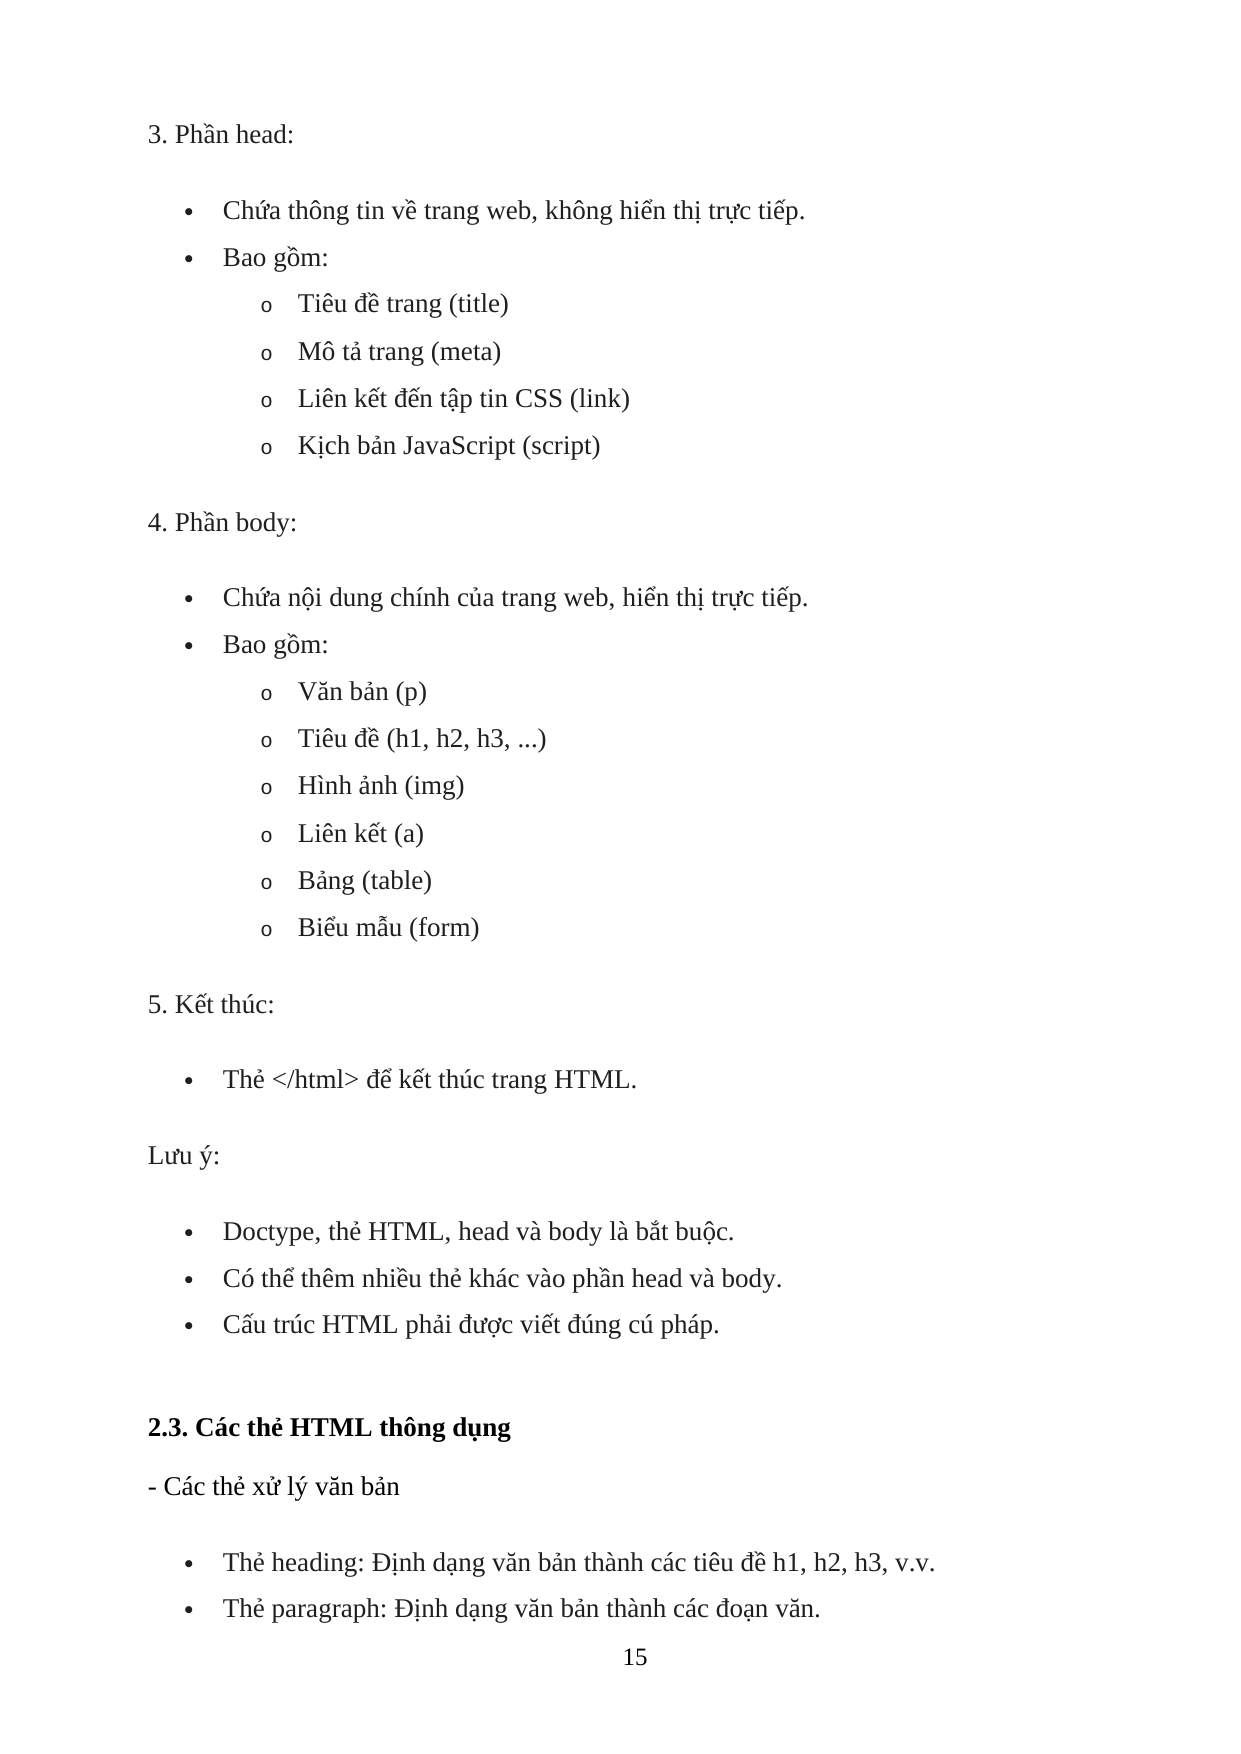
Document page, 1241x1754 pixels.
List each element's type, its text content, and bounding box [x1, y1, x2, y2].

list Bao gồm: [185, 241, 1122, 272]
list Văn bản (p) [260, 675, 1122, 706]
list Có thể thêm nhiều thẻ khác vào phần head và body. [185, 1262, 1122, 1293]
list Bao gồm: [185, 628, 1122, 659]
subtitle 2.3. Các thẻ HTML thông dụng [148, 1411, 1122, 1442]
list Liên kết đến tập tin CSS (link) [260, 382, 1122, 413]
text 3. Phần head: [148, 118, 1122, 149]
text 5. Kết thúc: [148, 988, 1122, 1019]
list Bảng (table) [260, 864, 1122, 896]
list Biểu mẫu (form) [260, 911, 1122, 943]
text 4. Phần body: [148, 506, 1122, 537]
list Cấu trúc HTML phải được viết đúng cú pháp. [185, 1308, 1122, 1340]
list Thẻ </html> để kết thúc trang HTML. [185, 1063, 1122, 1095]
list Tiêu đề trang (title) [260, 287, 1122, 319]
list Mô tả trang (meta) [260, 334, 1122, 366]
list Kịch bản JavaScript (script) [260, 429, 1122, 461]
text Lưu ý: [148, 1139, 1122, 1171]
list Thẻ heading: Định dạng văn bản thành các tiêu đề h1, h2, h3, v.v. [185, 1546, 1122, 1577]
text - Các thẻ xử lý văn bản [148, 1470, 1122, 1501]
list Chứa nội dung chính của trang web, hiển thị trực tiếp. [185, 581, 1122, 613]
list Chứa thông tin về trang web, không hiển thị trực tiếp. [185, 194, 1122, 225]
list Doctype, thẻ HTML, head và body là bắt buộc. [185, 1215, 1122, 1246]
list Thẻ paragraph: Định dạng văn bản thành các đoạn văn. [185, 1592, 1122, 1624]
list Tiêu đề (h1, h2, h3, ...) [260, 722, 1122, 754]
list Hình ảnh (img) [260, 769, 1122, 801]
list Liên kết (a) [260, 817, 1122, 848]
